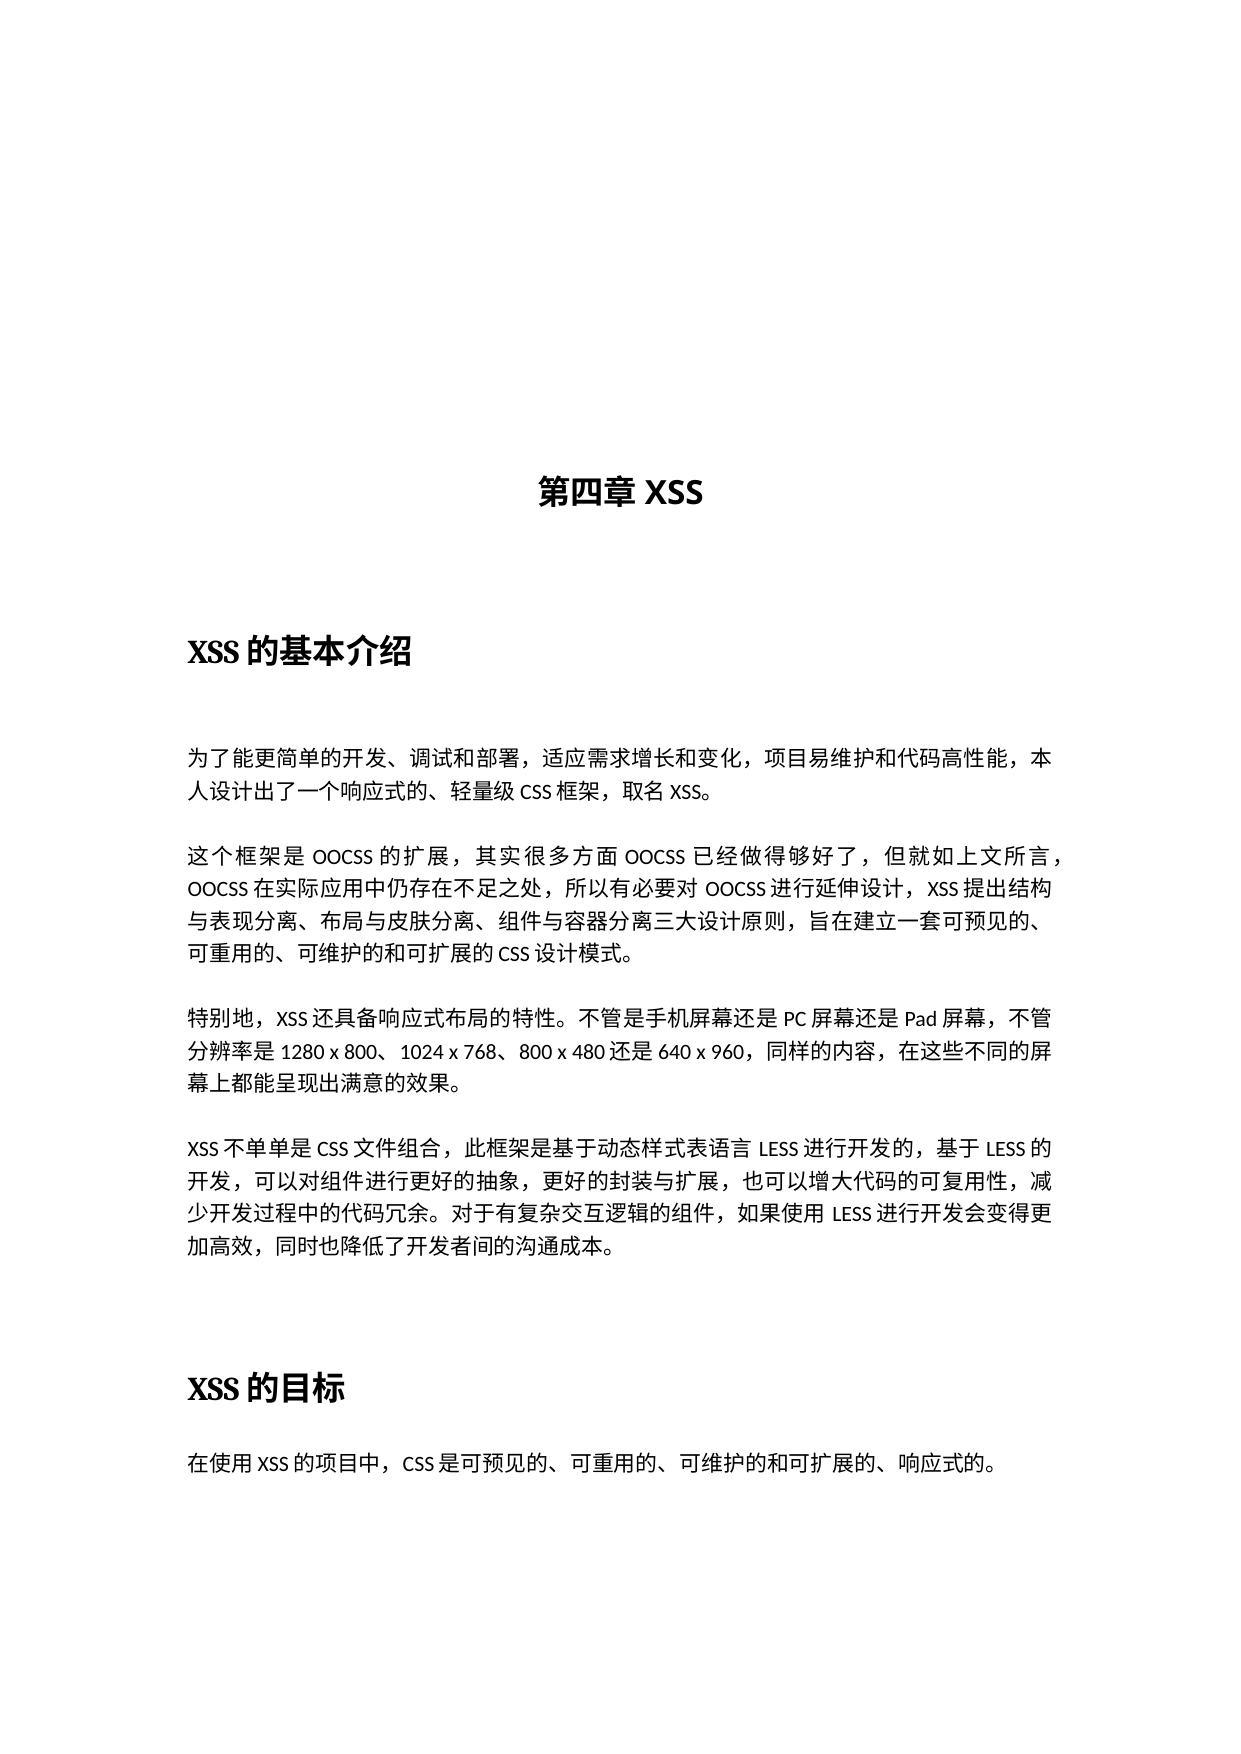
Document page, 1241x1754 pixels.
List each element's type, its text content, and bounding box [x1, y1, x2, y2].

subtitle XSS的目标 [187, 1353, 1053, 1418]
text 特别地，XSS还具备响应式布局的特性。不管是手机屏幕还是PC屏幕还是Pad屏幕，不管分辨率是1280 x 800、1024 x 768、800 x 480还是640 x 960，同样的内容，在这些不同的屏幕上都能呈现出满意的效果。 [187, 1001, 1053, 1098]
text XSS不单单是CSS文件组合，此框架是基于动态样式表语言LESS进行开发的，基于LESS的开发，可以对组件进行更好的抽象，更好的封装与扩展，也可以增大代码的可复用性，减少开发过程中的代码冗余。对于有复杂交互逻辑的组件，如果使用LESS进行开发会变得更加高效，同时也降低了开发者间的沟通成本。 [187, 1131, 1053, 1261]
text 为了能更简单的开发、调试和部署，适应需求增长和变化，项目易维护和代码高性能，本人设计出了一个响应式的、轻量级CSS框架，取名XSS。 [187, 741, 1053, 806]
subtitle XSS的基本介绍 [187, 616, 1053, 681]
text 在使用XSS的项目中，CSS是可预见的、可重用的、可维护的和可扩展的、响应式的。 [187, 1445, 1053, 1478]
text 这个框架是OOCSS的扩展，其实很多方面OOCSS已经做得够好了，但就如上文所言，OOCSS在实际应用中仍存在不足之处，所以有必要对OOCSS进行延伸设计，XSS提出结构与表现分离、布局与皮肤分离、组件与容器分离三大设计原则，旨在建立一套可预见的、可重用的、可维护的和可扩展的CSS设计模式。 [187, 838, 1053, 968]
subtitle 第四章 XSS [187, 457, 1053, 522]
